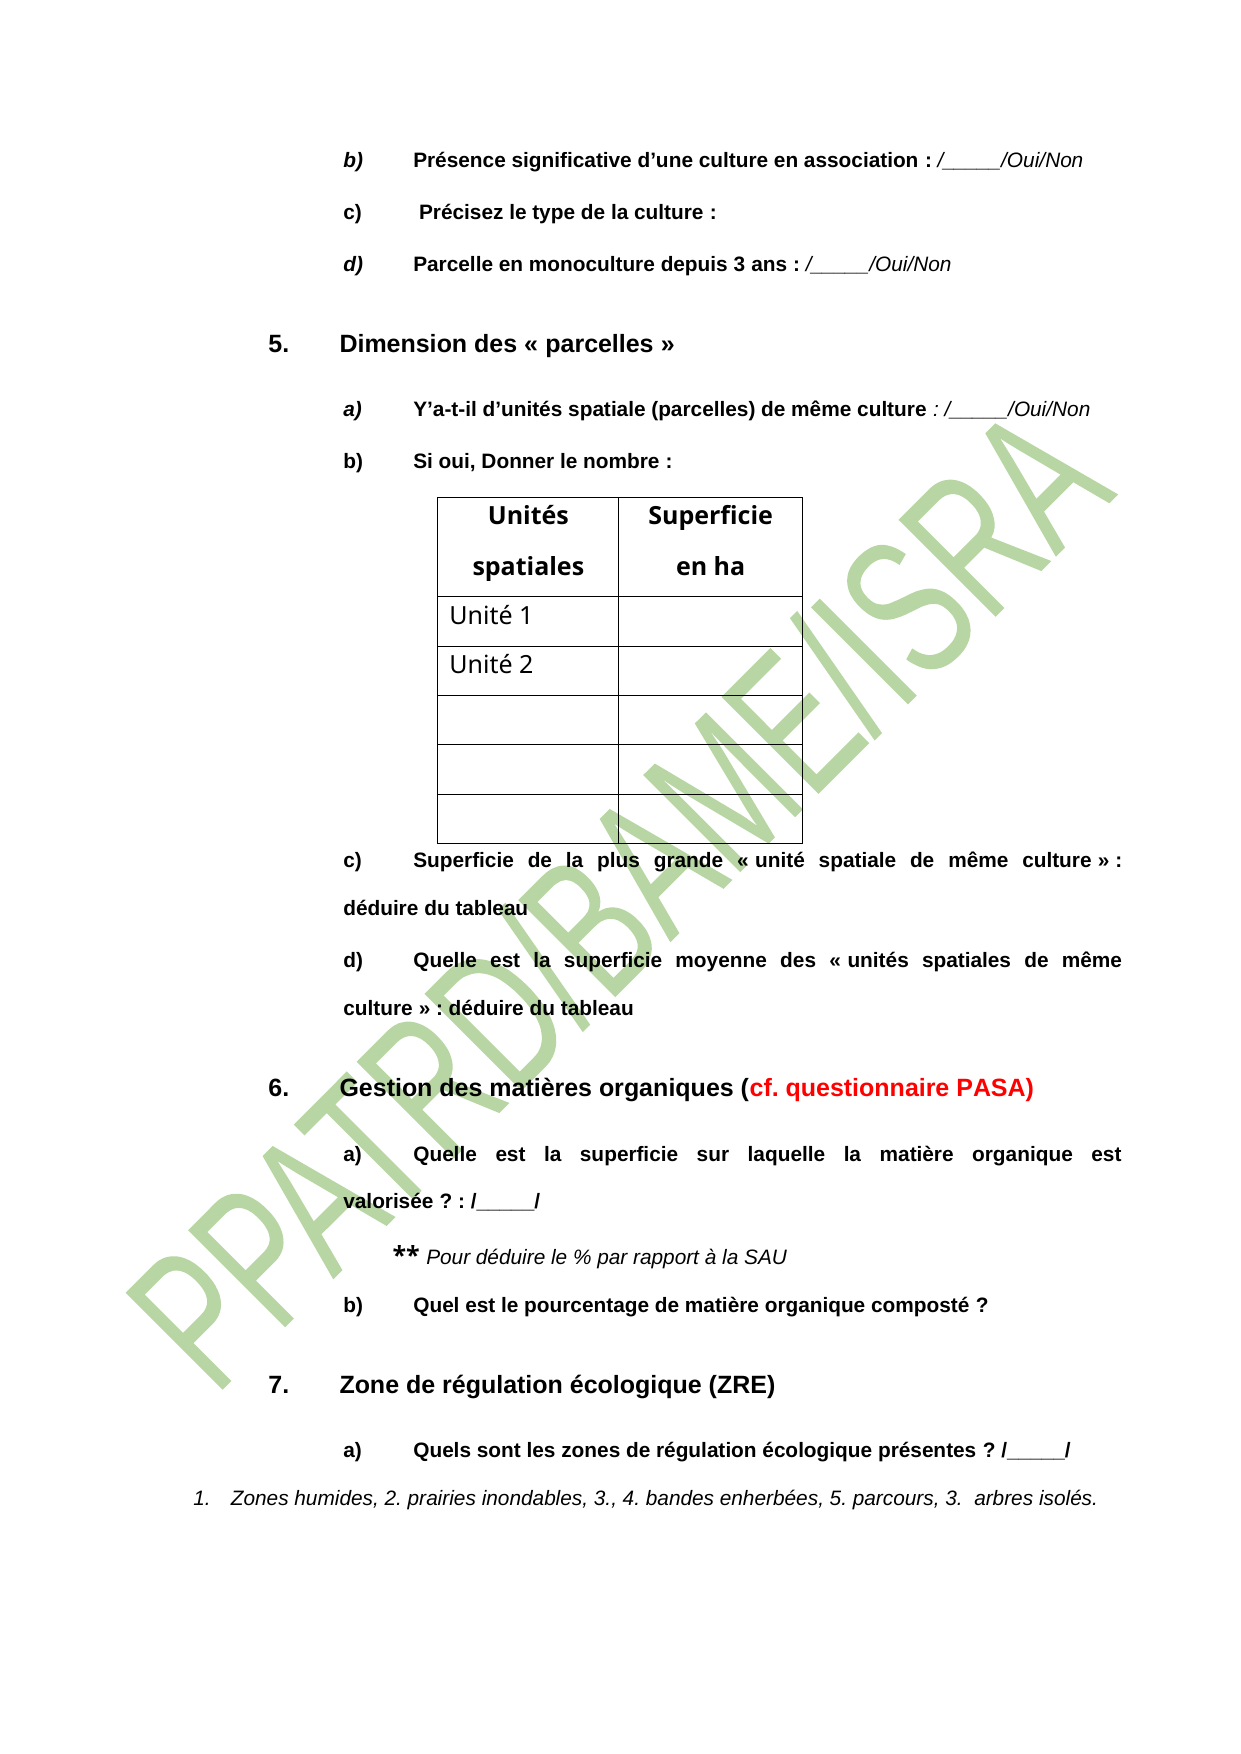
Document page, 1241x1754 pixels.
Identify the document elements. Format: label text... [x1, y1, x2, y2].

text Quelle est la superficie moyenne des « unités spatiales de même culture » : déduire du tableau [343, 948, 1122, 1020]
table_cell [438, 795, 618, 843]
text Quelle est la superficie sur laquelle la matière organique est valorisée ? : /_____/ [343, 1141, 1122, 1213]
text Zone de régulation écologique (ZRE) [268, 1369, 1122, 1398]
table_header Unités spatiales [438, 498, 618, 596]
text Gestion des matières organiques (cf. questionnaire PASA) [268, 1073, 1122, 1102]
table_cell Unité 2 [438, 647, 618, 695]
text Dimension des « parcelles » [268, 329, 1122, 358]
text Parcelle en monoculture depuis 3 ans : /_____/Oui/Non [343, 252, 1122, 276]
table_cell [438, 696, 618, 744]
table_cell [619, 647, 802, 695]
table_cell [619, 696, 802, 744]
text Superficie de la plus grande « unité spatiale de même culture » : déduire du tableau [343, 848, 1122, 920]
table_cell [438, 745, 618, 794]
table_cell [619, 745, 802, 794]
table_cell [619, 597, 802, 646]
table_cell Unité 1 [438, 597, 618, 646]
text Si oui, Donner le nombre : [343, 449, 1122, 473]
text Quels sont les zones de régulation écologique présentes ? /_____/ [343, 1438, 1122, 1462]
text Présence significative d’une culture en association : /_____/Oui/Non [343, 148, 1122, 172]
text Quel est le pourcentage de matière organique composté ? [343, 1292, 1122, 1316]
text Y’a-t-il d’unités spatiale (parcelles) de même culture : /_____/Oui/Non [343, 397, 1122, 421]
table_header Superficie en ha [619, 498, 802, 596]
text Précisez le type de la culture : [343, 200, 1122, 224]
list Zones humides, 2. prairies inondables, 3., 4. bandes enherbées, 5. parcours, 3. arbres isolés. [193, 1486, 1122, 1509]
table_cell [619, 795, 802, 843]
text ** Pour déduire le % par rapport à la SAU [118, 1237, 1122, 1271]
